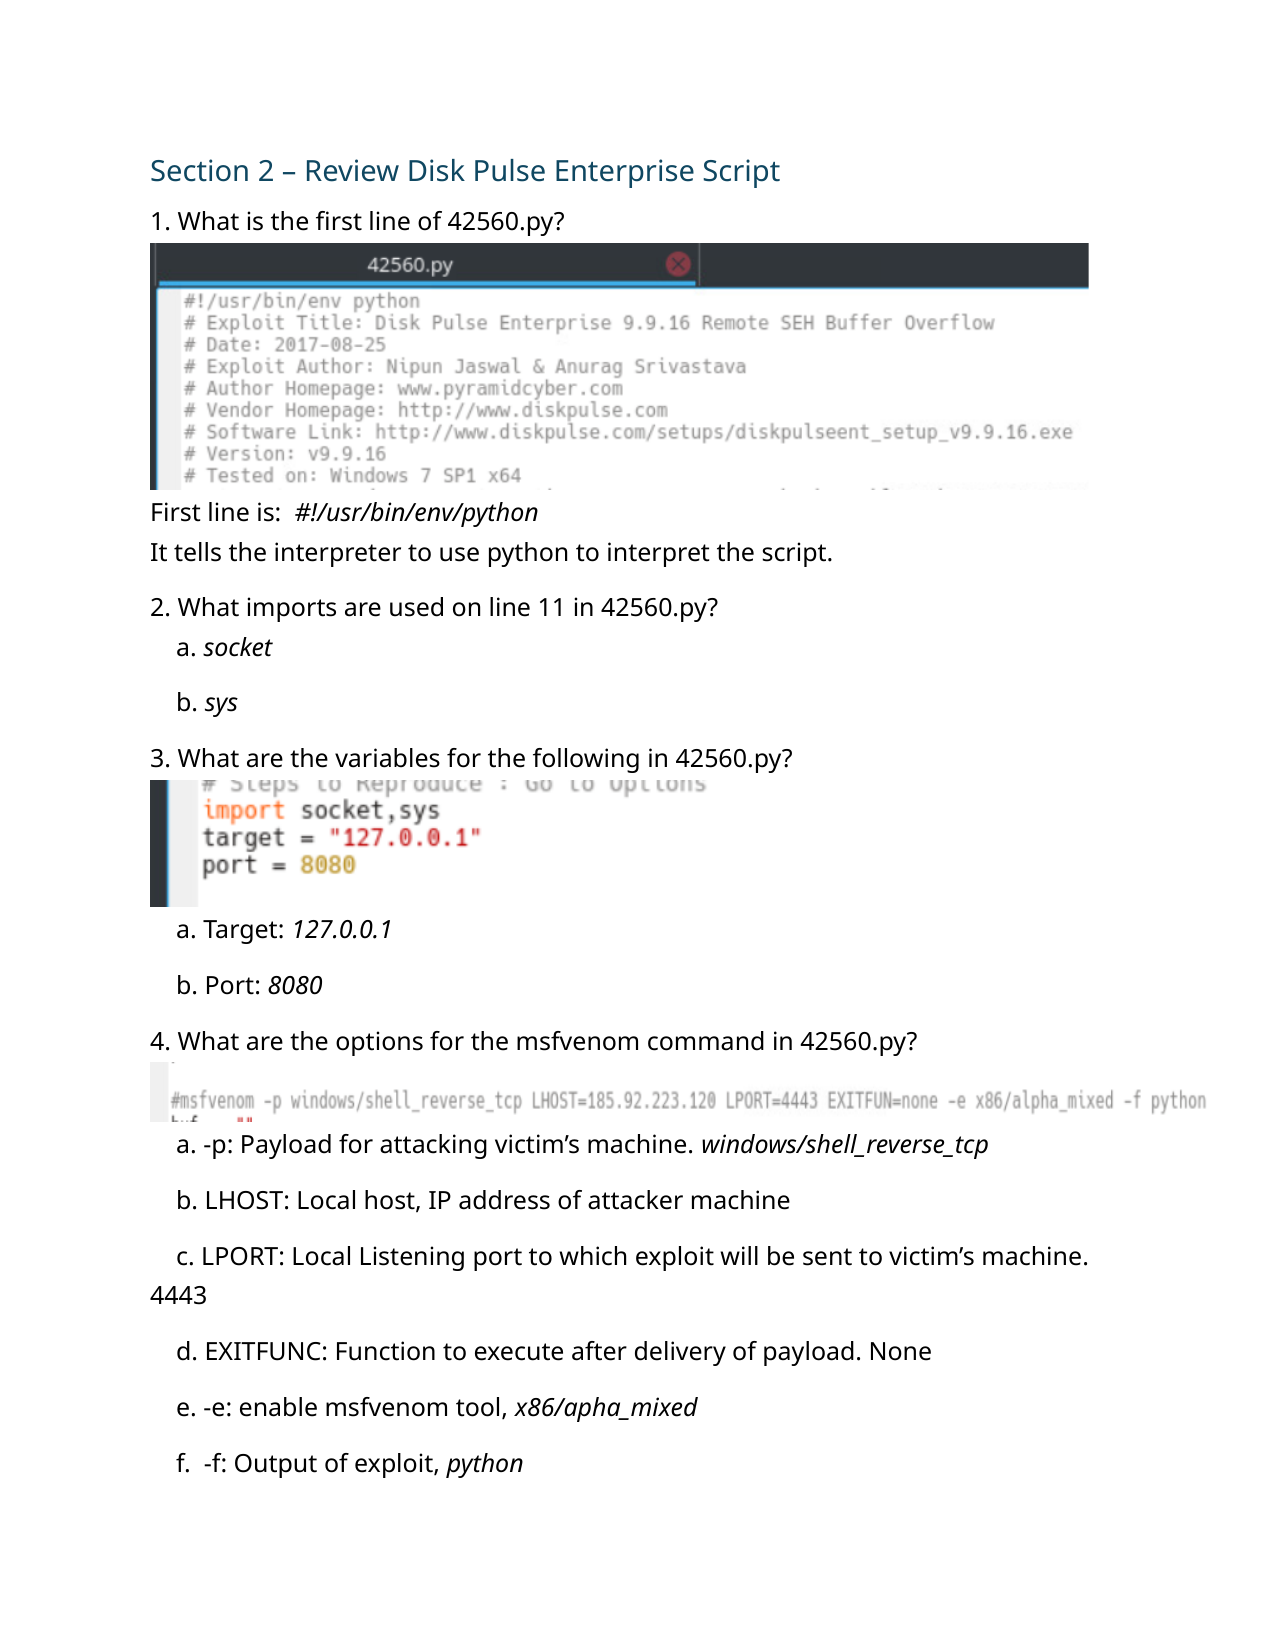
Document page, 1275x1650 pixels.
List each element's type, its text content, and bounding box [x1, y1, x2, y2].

text b. LHOST: Local host, IP address of attacker machine [150, 1183, 1125, 1217]
text f. -f: Output of exploit, python [150, 1445, 1125, 1479]
subtitle Section 2 – Review Disk Pulse Enterprise Script [150, 150, 1125, 190]
picture [150, 1062, 1247, 1122]
text c. LPORT: Local Listening port to which exploit will be sent to victim’s machine. 4443 [150, 1239, 1125, 1312]
picture [150, 243, 1089, 490]
picture [150, 780, 714, 907]
text b. Port: 8080 [150, 968, 1125, 1002]
text b. sys [150, 685, 1125, 719]
text e. -e: enable msfvenom tool, x86/apha_mixed [150, 1389, 1125, 1424]
text 4. What are the options for the msfvenom command in 42560.py? a. -p: Payload for attacking victim’s machine. windows/shell_reverse_tcp [150, 1122, 1125, 1161]
text 4. What are the options for the msfvenom command in 42560.py? a. -p: Payload for attacking victim’s machine. windows/shell_reverse_tcp [150, 1023, 1125, 1062]
text 2. What imports are used on line 11 in 42560.py? a. socket [150, 590, 1125, 663]
text d. EXITFUNC: Function to execute after delivery of payload. None [150, 1334, 1125, 1368]
